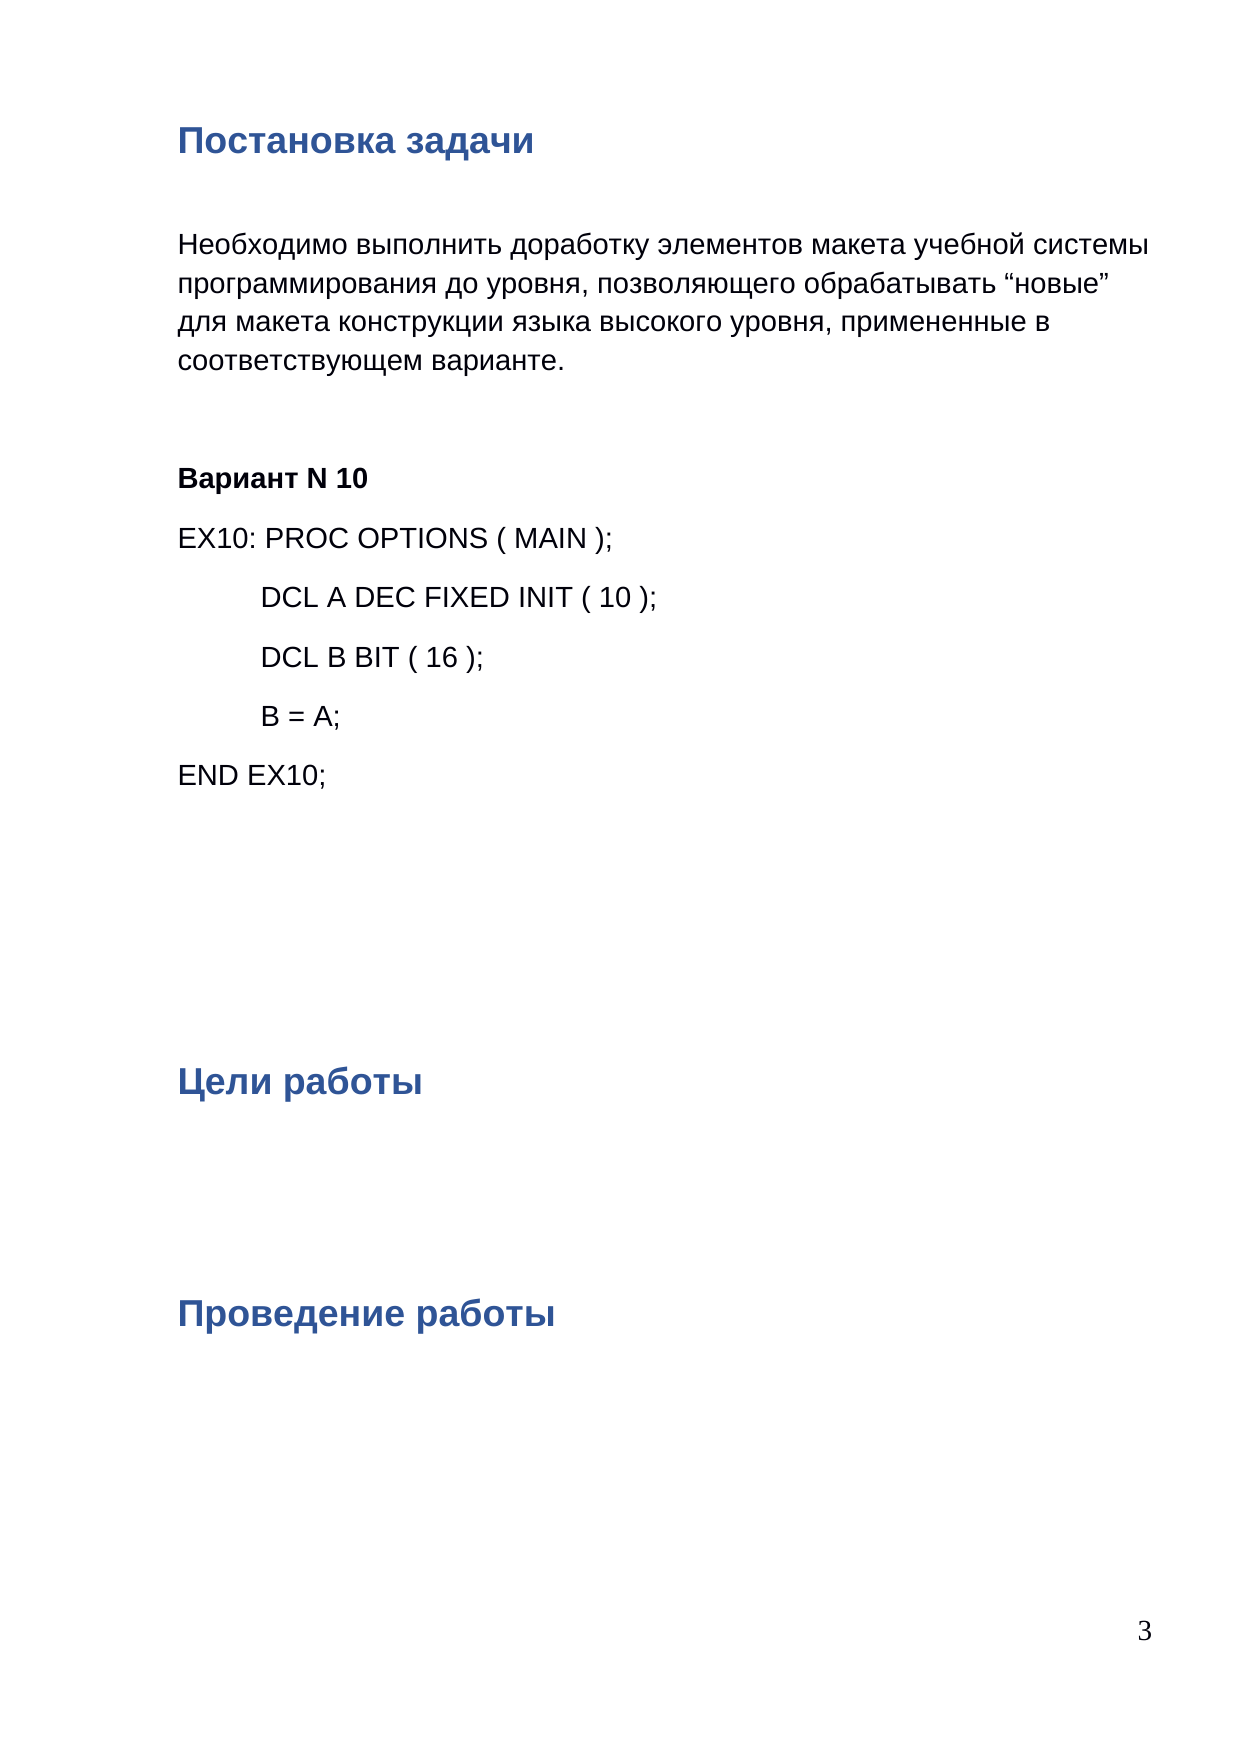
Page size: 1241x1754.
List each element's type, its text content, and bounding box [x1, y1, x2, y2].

text END EX10; [177, 758, 1152, 792]
subtitle Цели работы [177, 1059, 1152, 1102]
text Необходимо выполнить доработку элементов макета учебной системы программирования до уровня, позволяющего обрабатывать “новые” для макета конструкции языка высокого уровня, примененные в соответствующем варианте. [177, 227, 1152, 376]
text B = A; [252, 699, 1152, 732]
text DCL B BIT ( 16 ); [252, 639, 1152, 673]
text EX10: PROC OPTIONS ( MAIN ); [177, 521, 1152, 554]
text Вариант N 10 [177, 461, 1152, 495]
subtitle Проведение работы [177, 1291, 1152, 1334]
text DCL A DEC FIXED INIT ( 10 ); [252, 580, 1152, 614]
subtitle Постановка задачи [177, 118, 1152, 161]
